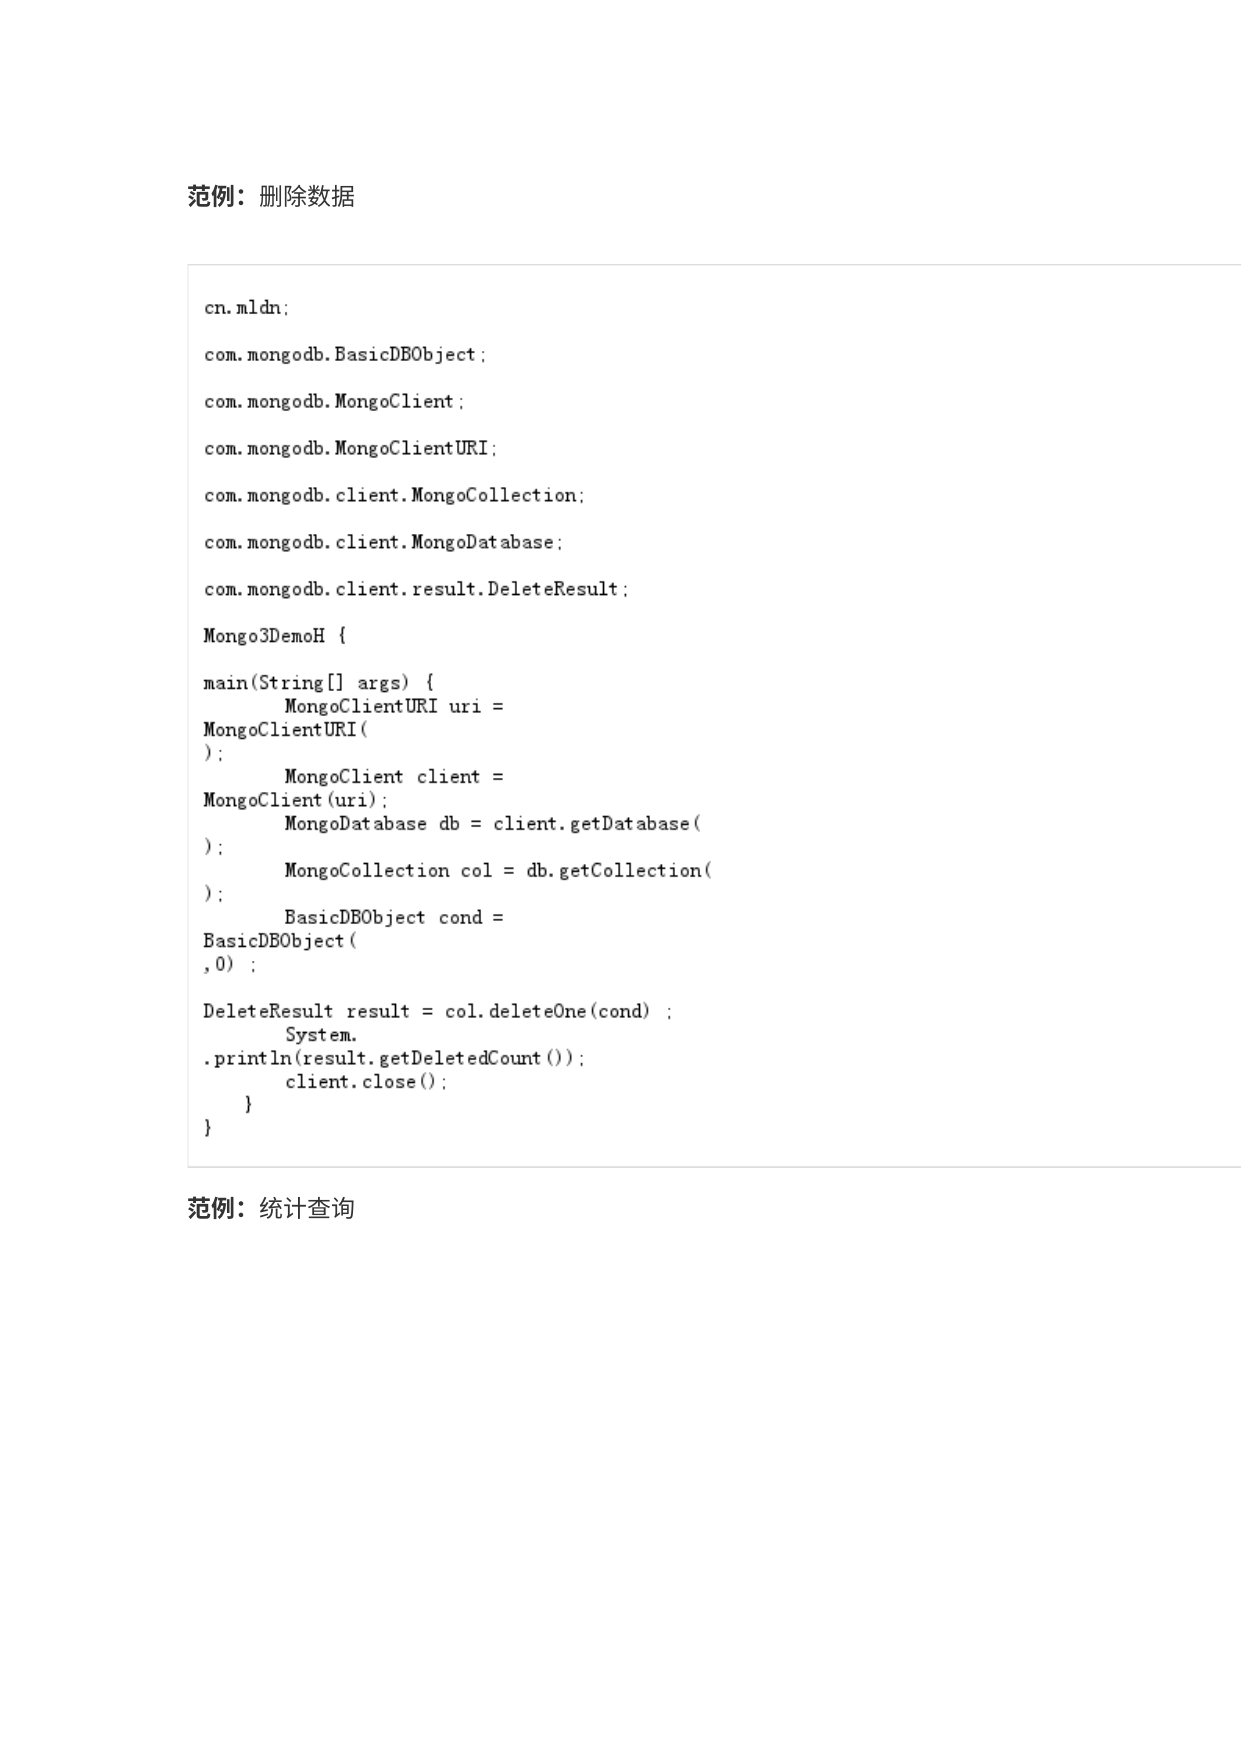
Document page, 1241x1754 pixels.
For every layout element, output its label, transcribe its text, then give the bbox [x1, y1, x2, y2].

text 范例：删除数据 [187, 162, 1053, 227]
picture [187, 264, 1241, 1168]
text 范例：统计查询 [187, 1174, 1053, 1239]
